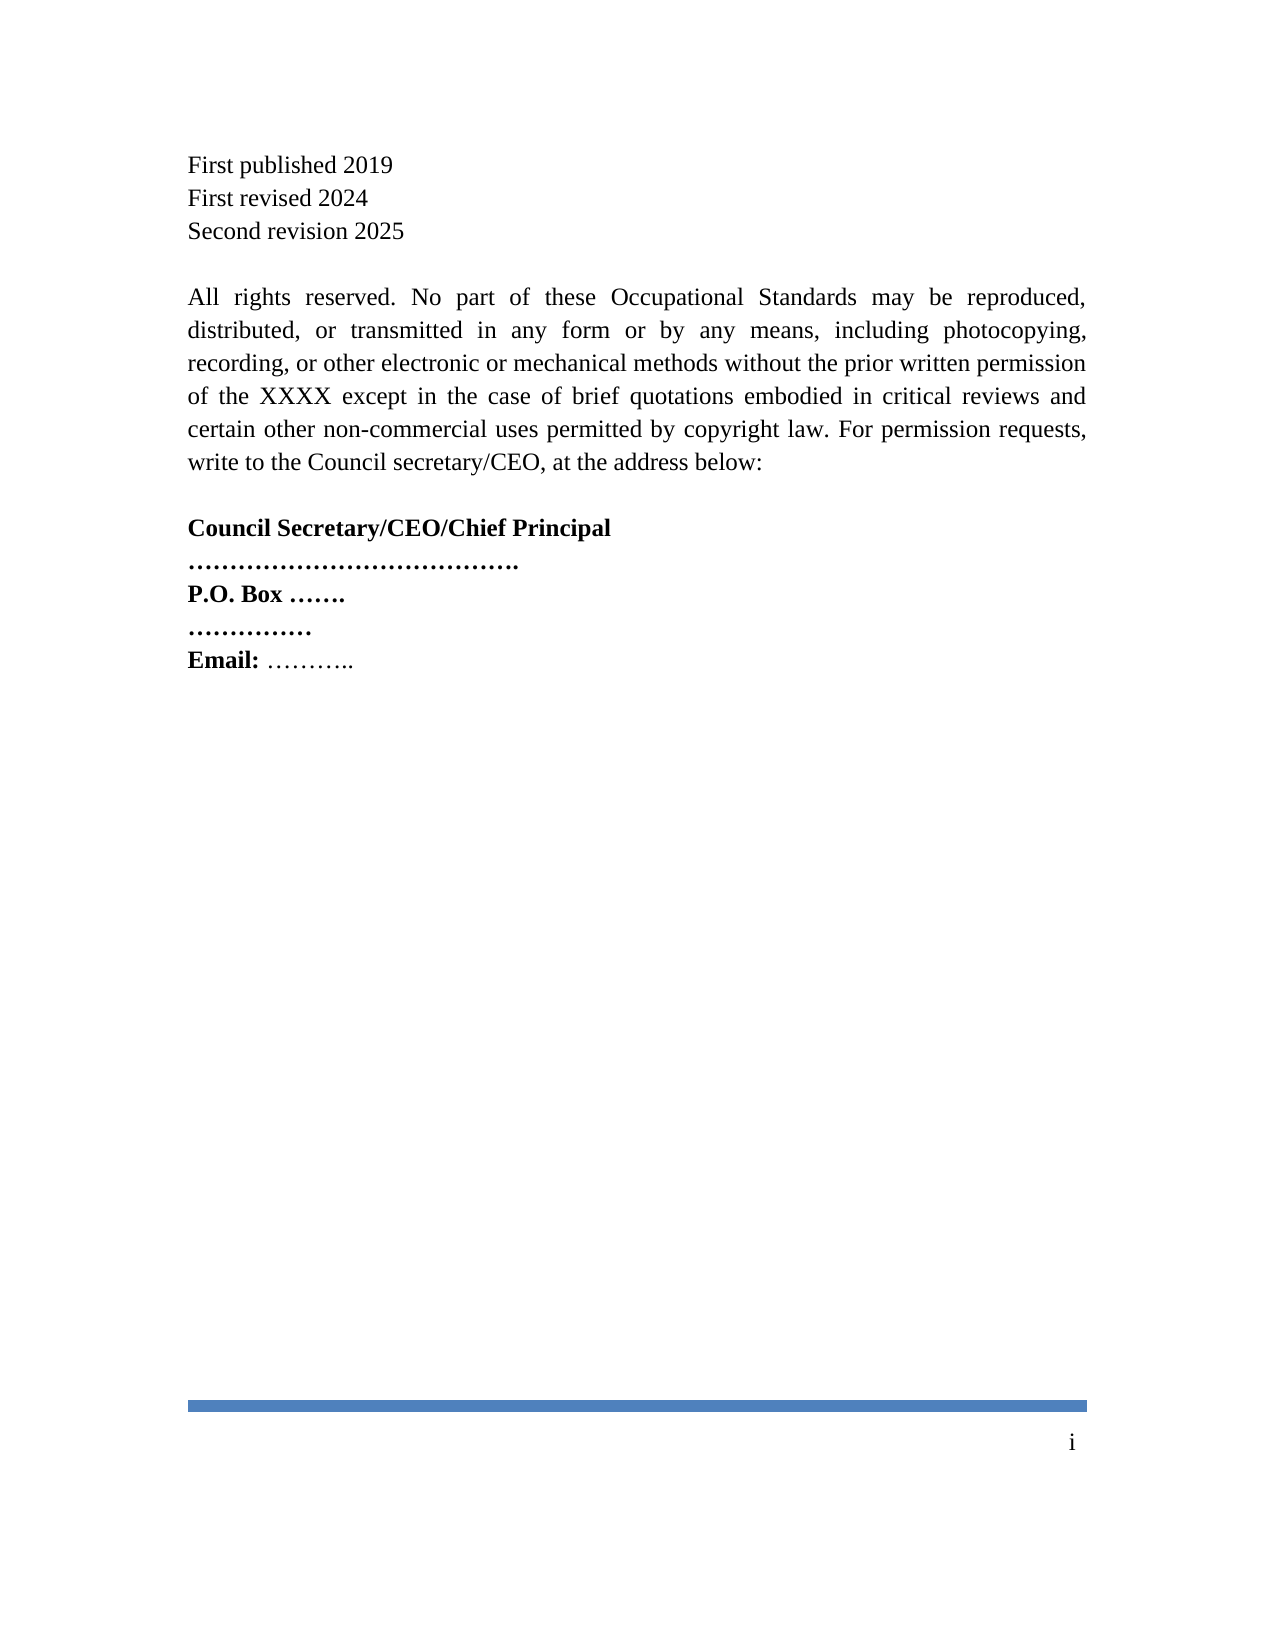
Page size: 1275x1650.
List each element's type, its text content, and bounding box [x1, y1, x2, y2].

text All rights reserved. No part of these Occupational Standards may be reproduced, distributed, or transmitted in any form or by any means, including photocopying, recording, or other electronic or mechanical methods without the prior written permission of the XXXX except in the case of brief quotations embodied in critical reviews and certain other non-commercial uses permitted by copyright law. For permission requests, write to the Council secretary/CEO, at the address below: [187, 282, 1087, 476]
text P.O. Box ……. [187, 579, 1087, 608]
text Second revision 2025 [187, 216, 1087, 245]
text Council Secretary/CEO/Chief Principal [187, 513, 1087, 542]
text …………… [187, 612, 1087, 641]
text First revised 2024 [187, 183, 1087, 212]
text Email: ……….. [187, 645, 1087, 674]
text …………………………………. [187, 546, 1087, 575]
text First published 2019 [187, 150, 1087, 179]
